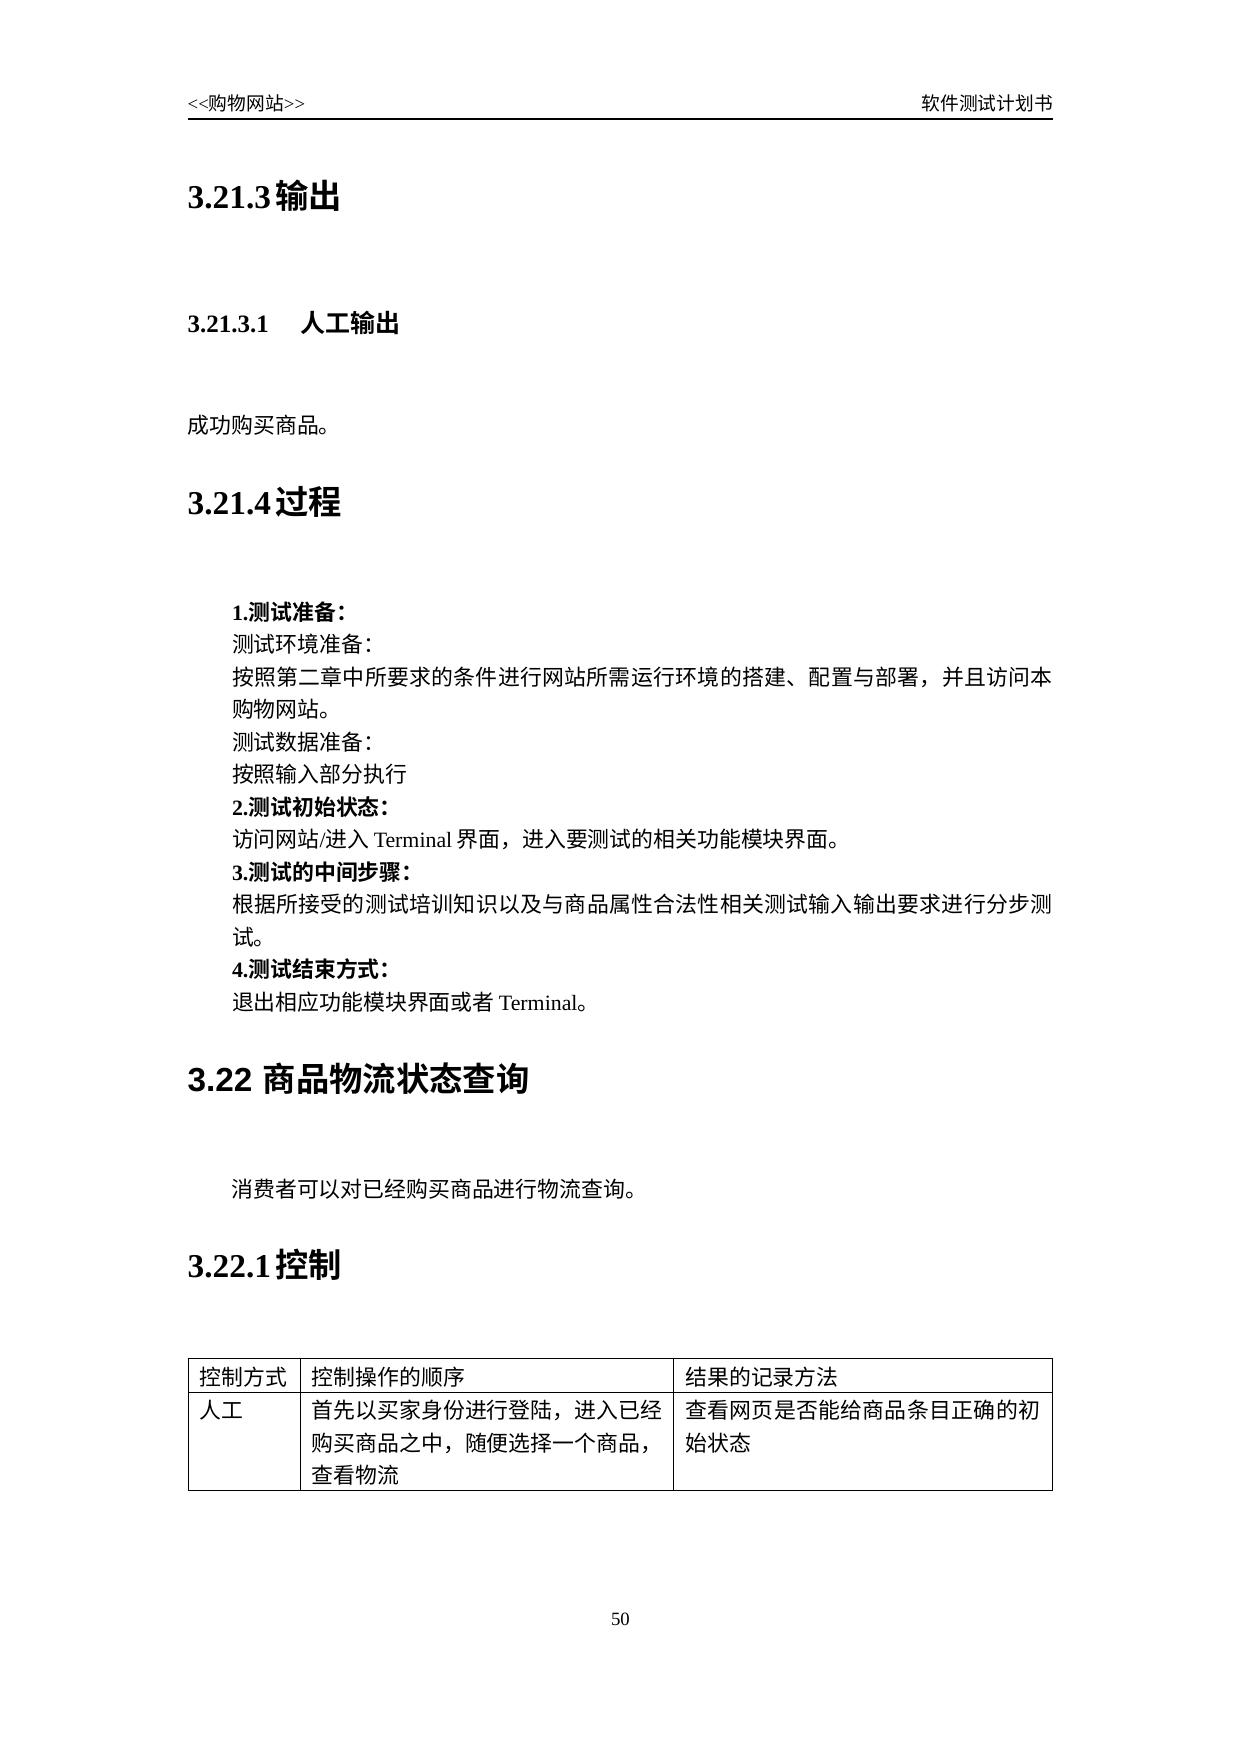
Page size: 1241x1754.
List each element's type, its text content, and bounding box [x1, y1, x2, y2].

text 2.测试初始状态： [232, 789, 1053, 822]
text 根据所接受的测试培训知识以及与商品属性合法性相关测试输入输出要求进行分步测试。 [232, 887, 1053, 952]
text 按照第二章中所要求的条件进行网站所需运行环境的搭建、配置与部署，并且访问本购物网站。 [232, 659, 1053, 724]
text 按照输入部分执行 [232, 757, 1053, 789]
table_cell 人工 [189, 1393, 300, 1490]
text 消费者可以对已经购买商品进行物流查询。 [187, 1171, 1053, 1204]
subtitle 过程 [187, 467, 1053, 532]
text 3.测试的中间步骤： [232, 854, 1053, 887]
text 4.测试结束方式： [232, 952, 1053, 984]
text 测试数据准备： [232, 724, 1053, 757]
text 成功购买商品。 [187, 408, 1053, 440]
table_cell 查看网页是否能给商品条目正确的初始状态 [674, 1393, 1052, 1490]
subtitle 商品物流状态查询 [187, 1044, 1053, 1109]
text 1.测试准备： [232, 594, 1053, 627]
table_header 控制方式 [189, 1359, 300, 1392]
table_cell 首先以买家身份进行登陆，进入已经购买商品之中，随便选择一个商品，查看物流 [301, 1393, 673, 1490]
text 测试环境准备： [232, 627, 1053, 659]
text 访问网站/进入Terminal界面，进入要测试的相关功能模块界面。 [232, 822, 1053, 854]
subtitle 输出 [187, 162, 1053, 227]
table_header 结果的记录方法 [674, 1359, 1052, 1392]
subtitle 控制 [187, 1231, 1053, 1296]
table_header 控制操作的顺序 [301, 1359, 673, 1392]
text 退出相应功能模块界面或者Terminal。 [232, 984, 1053, 1017]
subtitle 人工输出 [187, 289, 1053, 354]
